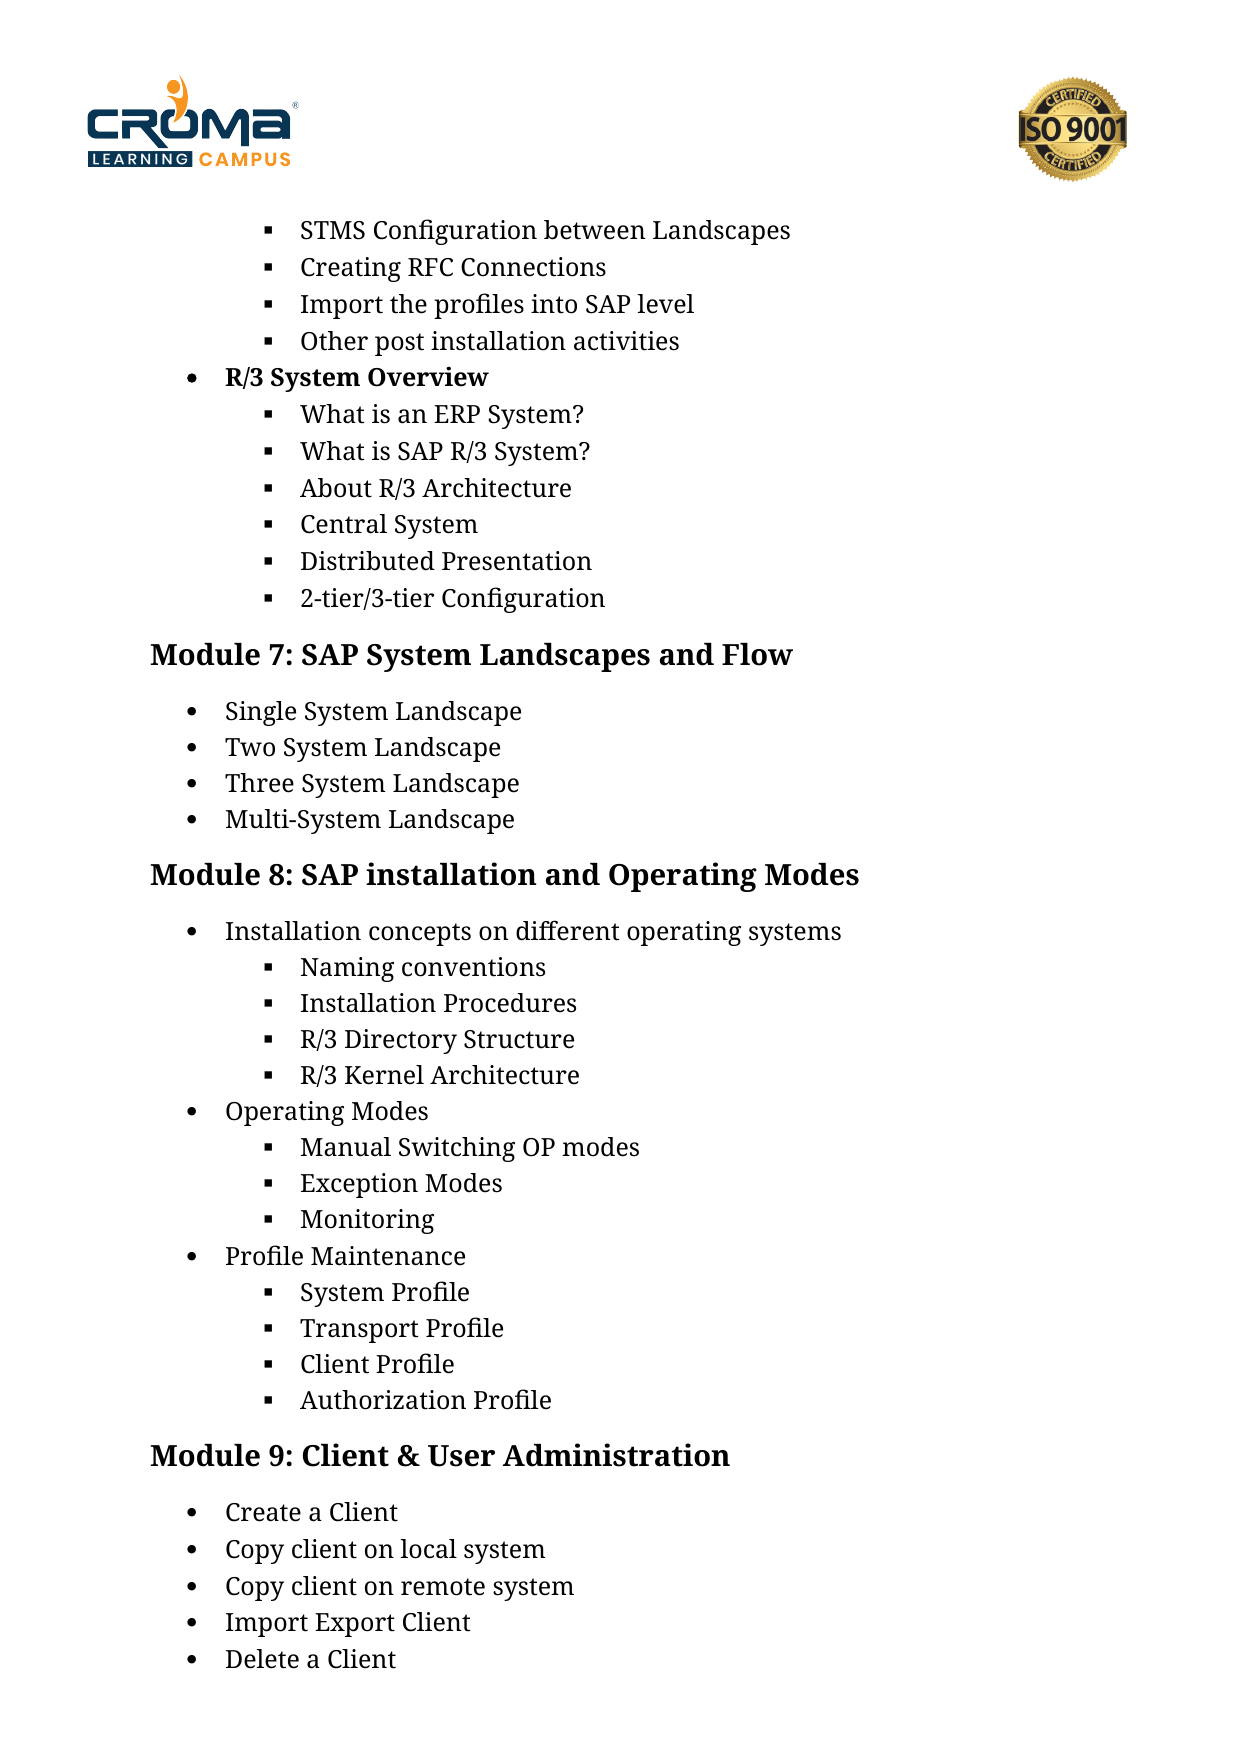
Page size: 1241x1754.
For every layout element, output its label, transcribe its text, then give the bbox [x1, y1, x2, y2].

list R/3 Kernel Architecture [262, 1058, 1090, 1092]
list Manual Switching OP modes [262, 1130, 1090, 1164]
list Client Profile [262, 1346, 1090, 1380]
list 2-tier/3-tier Configuration [262, 581, 1090, 615]
list What is an ERP System? [262, 397, 1090, 431]
list Naming conventions [262, 950, 1090, 984]
list Import Export Client [187, 1605, 1090, 1639]
list Authorization Profile [262, 1382, 1090, 1416]
list Creating RFC Connections [262, 250, 1090, 284]
list Monitoring [262, 1202, 1090, 1236]
list Other post installation activities [262, 323, 1090, 357]
list Installation Procedures [262, 986, 1090, 1020]
list About R/3 Architecture [262, 470, 1090, 504]
list R/3 Directory Structure [262, 1022, 1090, 1056]
list Copy client on remote system [187, 1568, 1090, 1602]
list Single System Landscape [187, 693, 1090, 728]
list Two System Landscape [187, 729, 1090, 764]
list Central System [262, 507, 1090, 541]
text Module 9: Client & User Administration [150, 1435, 1090, 1475]
list What is SAP R/3 System? [262, 433, 1090, 468]
list Operating Modes [187, 1094, 1090, 1128]
list Exception Modes [262, 1166, 1090, 1200]
list System Profile [262, 1274, 1090, 1308]
list Transport Profile [262, 1310, 1090, 1344]
list Copy client on local system [187, 1531, 1090, 1565]
picture [87, 74, 299, 167]
list Profile Maintenance [187, 1238, 1090, 1272]
text Module 7: SAP System Landscapes and Flow [150, 634, 1090, 674]
list Delete a Client [187, 1642, 1090, 1676]
text Module 8: SAP installation and Operating Modes [150, 854, 1090, 894]
list Three System Landscape [187, 766, 1090, 800]
picture [991, 74, 1155, 184]
list Import the profiles into SAP level [262, 286, 1090, 321]
list STMS Configuration between Landscapes [262, 213, 1090, 247]
list Distributed Presentation [262, 544, 1090, 578]
list R/3 System Overview [187, 360, 1090, 394]
list Installation concepts on different operating systems [187, 914, 1090, 948]
list Multi-System Landscape [187, 802, 1090, 836]
list Create a Client [187, 1494, 1090, 1529]
